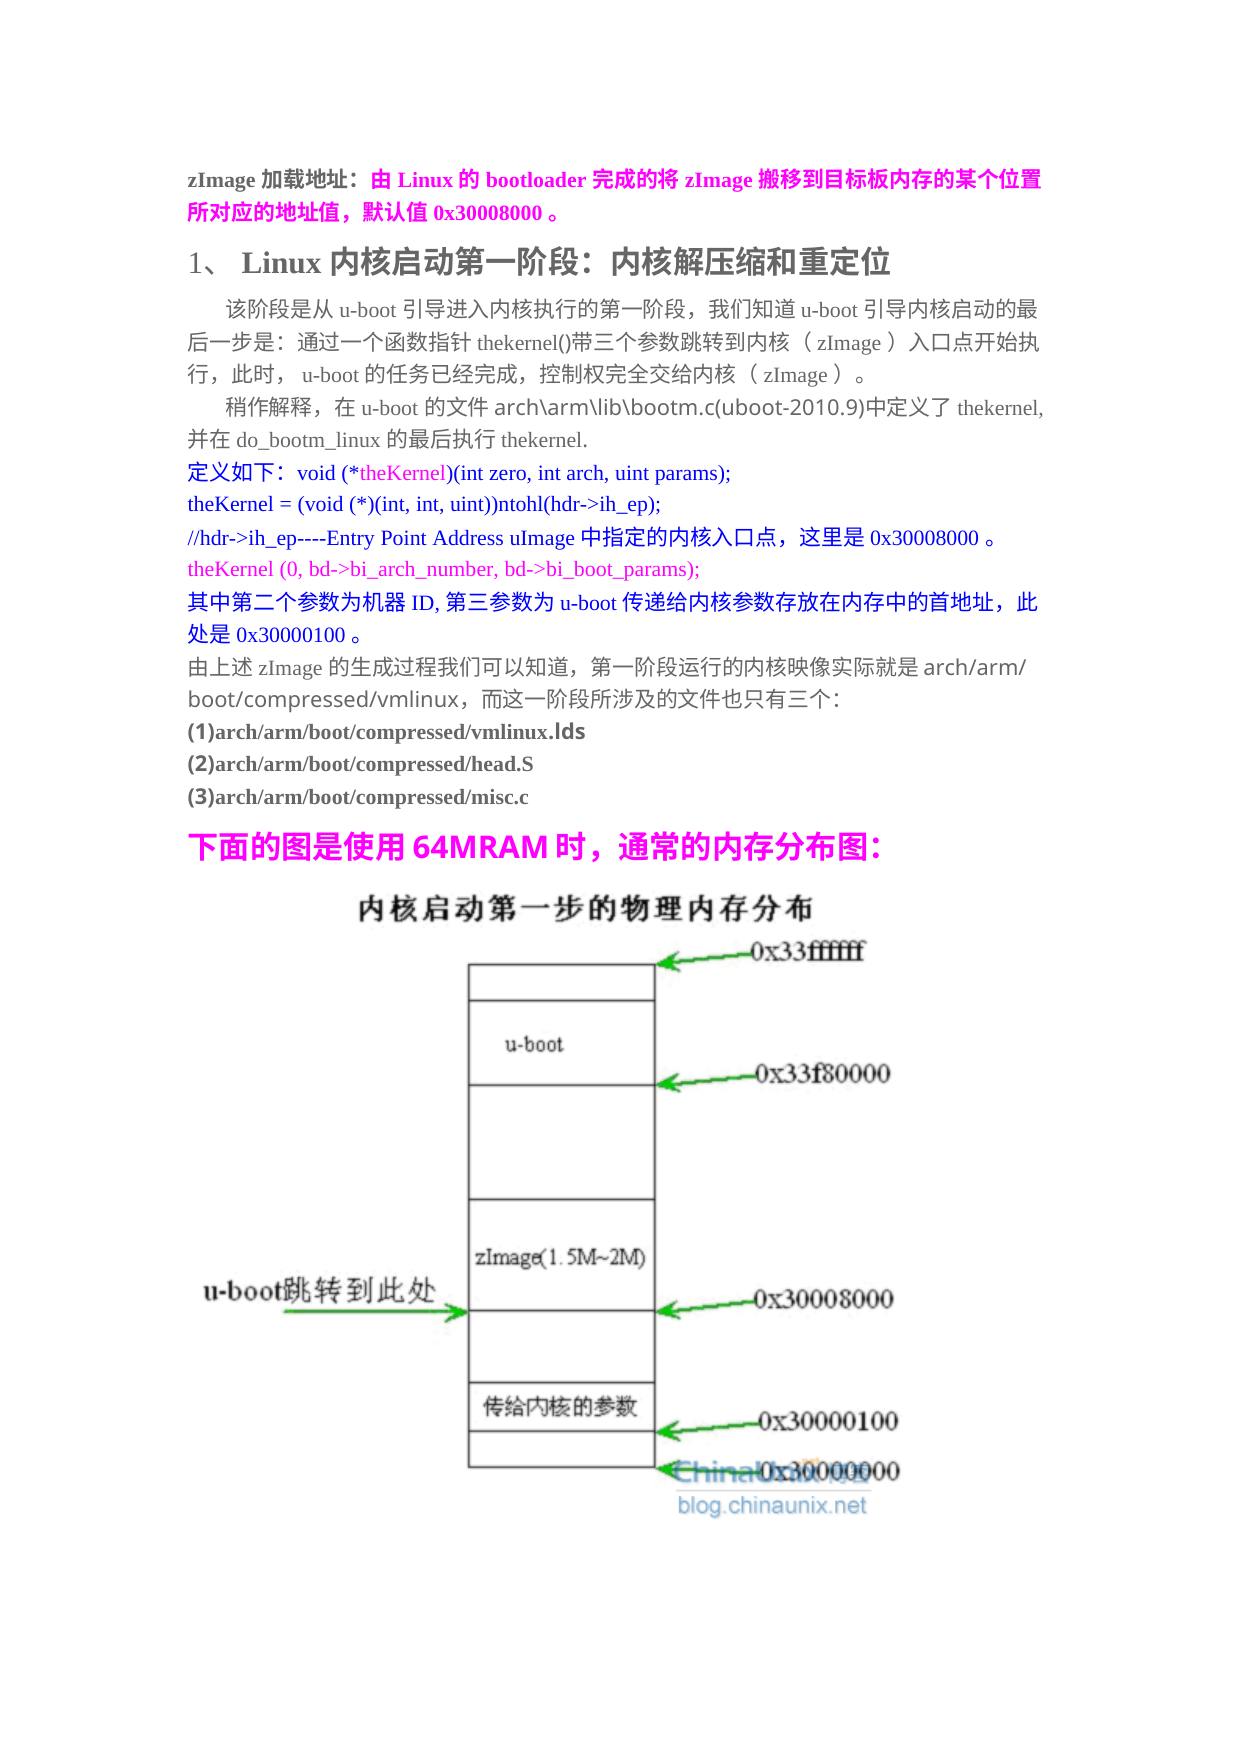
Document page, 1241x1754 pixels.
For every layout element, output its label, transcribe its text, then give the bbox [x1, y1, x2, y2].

text 稍作解释，在 u-boot 的文件arch\arm\lib\bootm.c(uboot-2010.9)中定义了 thekernel, 并在 do_bootm_linux 的最后执行 thekernel. [187, 389, 1053, 454]
text theKernel (0, bd->bi_arch_number, bd->bi_boot_params); [187, 552, 1053, 584]
text (3)arch/arm/boot/compressed/misc.c [187, 779, 1053, 812]
text theKernel = (void (*)(int, int, uint))ntohl(hdr->ih_ep); [187, 487, 1053, 519]
text 该阶段是从 u-boot 引导进入内核执行的第一阶段，我们知道 u-boot 引导内核启动的最后一步是：通过一个函数指针 thekernel()带三个参数跳转到内核（ zImage ）入口点开始执行，此时， u-boot 的任务已经完成，控制权完全交给内核（ zImage ）。 [187, 292, 1053, 389]
text 其中第二个参数为机器 ID, 第三参数为 u-boot 传递给内核参数存放在内存中的首地址，此处是 0x30000100 。 [187, 584, 1053, 649]
text 由上述 zImage 的生成过程我们可以知道，第一阶段运行的内核映像实际就是arch/arm/boot/compressed/vmlinux，而这一阶段所涉及的文件也只有三个： [187, 649, 1053, 714]
text (1)arch/arm/boot/compressed/vmlinux.lds [187, 714, 1053, 747]
text //hdr->ih_ep----Entry Point Address uImage 中指定的内核入口点，这里是 0x30008000 。 [187, 519, 1053, 552]
text (2)arch/arm/boot/compressed/head.S [187, 747, 1053, 779]
text 1、 Linux 内核启动第一阶段：内核解压缩和重定位 [187, 227, 1053, 292]
picture [187, 878, 945, 1559]
text 定义如下：void (*theKernel)(int zero, int arch, uint params); [187, 454, 1053, 487]
text 下面的图是使用64MRAM时，通常的内存分布图： [187, 812, 1053, 877]
text zImage 加载地址：由 Linux 的 bootloader 完成的将 zImage 搬移到目标板内存的某个位置所对应的地址值，默认值 0x30008000 。 [187, 162, 1053, 227]
